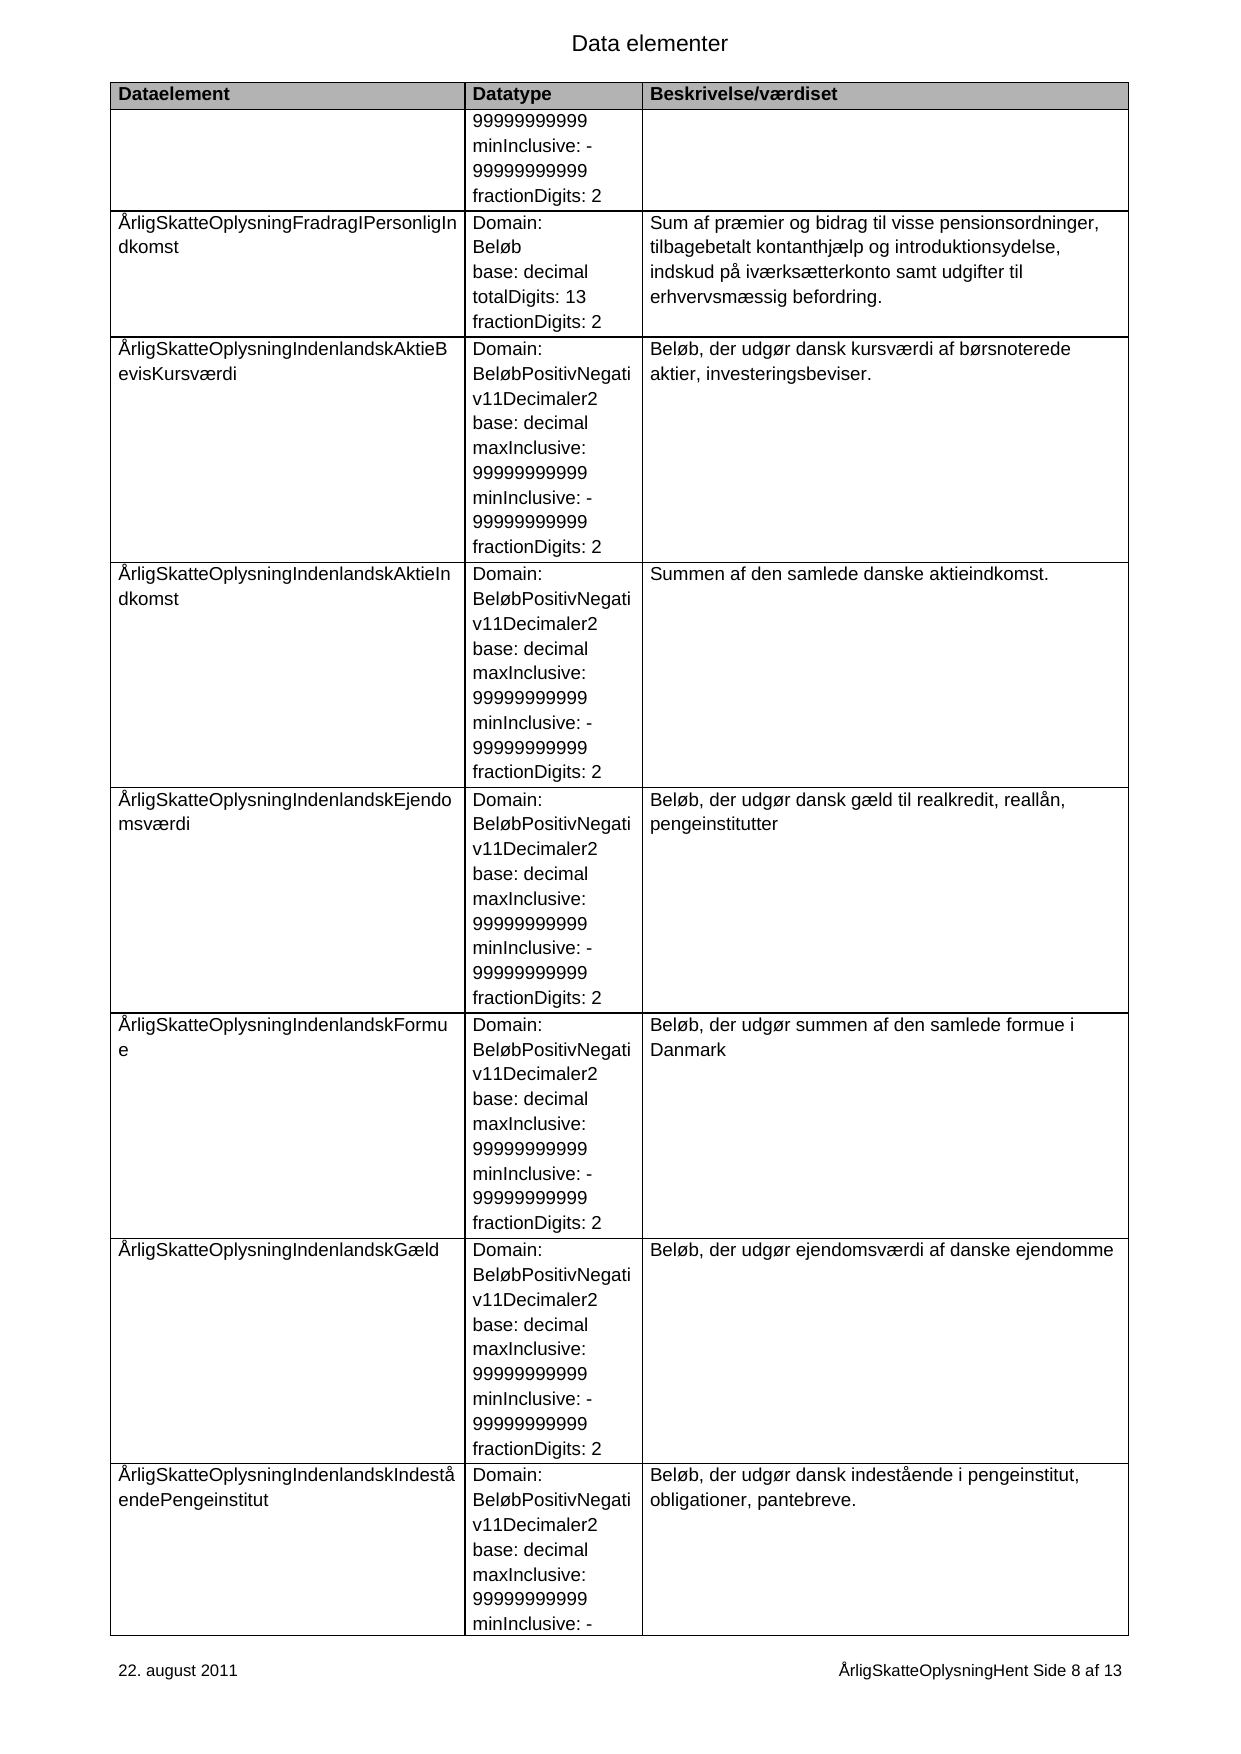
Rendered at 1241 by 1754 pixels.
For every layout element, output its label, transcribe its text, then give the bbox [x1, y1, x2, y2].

table_cell Sum af præmier og bidrag til visse pensionsordninger, tilbagebetalt kontanthjælp og introduktionsydelse, indskud på iværksætterkonto samt udgifter til erhvervsmæssig befordring. [643, 212, 1128, 336]
table_header Datatype [466, 83, 642, 109]
table_cell Domain: BeløbPositivNegativ11Decimaler2 base: decimal maxInclusive: 99999999999 minInclusive: -99999999999 fractionDigits: 2 [466, 338, 642, 561]
table_cell Domain: BeløbPositivNegativ11Decimaler2 base: decimal maxInclusive: 99999999999 minInclusive: -99999999999 fractionDigits: 2 [466, 1014, 642, 1237]
table_cell ÅrligSkatteOplysningIndenlandskFormue [111, 1014, 464, 1237]
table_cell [111, 1464, 464, 1634]
table_cell ÅrligSkatteOplysningIndenlandskAktieBevisKursværdi [111, 338, 464, 561]
table_cell Beløb, der udgør dansk kursværdi af børsnoterede aktier, investeringsbeviser. [643, 338, 1128, 561]
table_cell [643, 110, 1128, 210]
table_cell Domain: BeløbPositivNegativ11Decimaler2 base: decimal maxInclusive: 99999999999 minInclusive: -99999999999 fractionDigits: 2 [466, 788, 642, 1012]
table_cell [643, 1464, 1128, 1634]
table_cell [111, 110, 464, 210]
table_cell ÅrligSkatteOplysningIndenlandskGæld [111, 1239, 464, 1463]
table_cell ÅrligSkatteOplysningIndenlandskEjendomsværdi [111, 788, 464, 1012]
table_header Beskrivelse/værdiset [643, 83, 1128, 109]
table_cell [466, 1464, 642, 1634]
table_cell ÅrligSkatteOplysningFradragIPersonligIndkomst [111, 212, 464, 336]
table_cell Domain: BeløbPositivNegativ11Decimaler2 base: decimal maxInclusive: 99999999999 minInclusive: -99999999999 fractionDigits: 2 [466, 563, 642, 787]
table_header Dataelement [111, 83, 464, 109]
table_cell Beløb, der udgør dansk gæld til realkredit, reallån, pengeinstitutter [643, 788, 1128, 1012]
table_cell Beløb, der udgør ejendomsværdi af danske ejendomme [643, 1239, 1128, 1463]
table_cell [466, 110, 642, 210]
table_cell Domain: Beløb base: decimal totalDigits: 13 fractionDigits: 2 [466, 212, 642, 336]
table_cell ÅrligSkatteOplysningIndenlandskAktieIndkomst [111, 563, 464, 787]
table_cell Beløb, der udgør summen af den samlede formue i Danmark [643, 1014, 1128, 1237]
table_cell Domain: BeløbPositivNegativ11Decimaler2 base: decimal maxInclusive: 99999999999 minInclusive: -99999999999 fractionDigits: 2 [466, 1239, 642, 1463]
table_cell Summen af den samlede danske aktieindkomst. [643, 563, 1128, 787]
